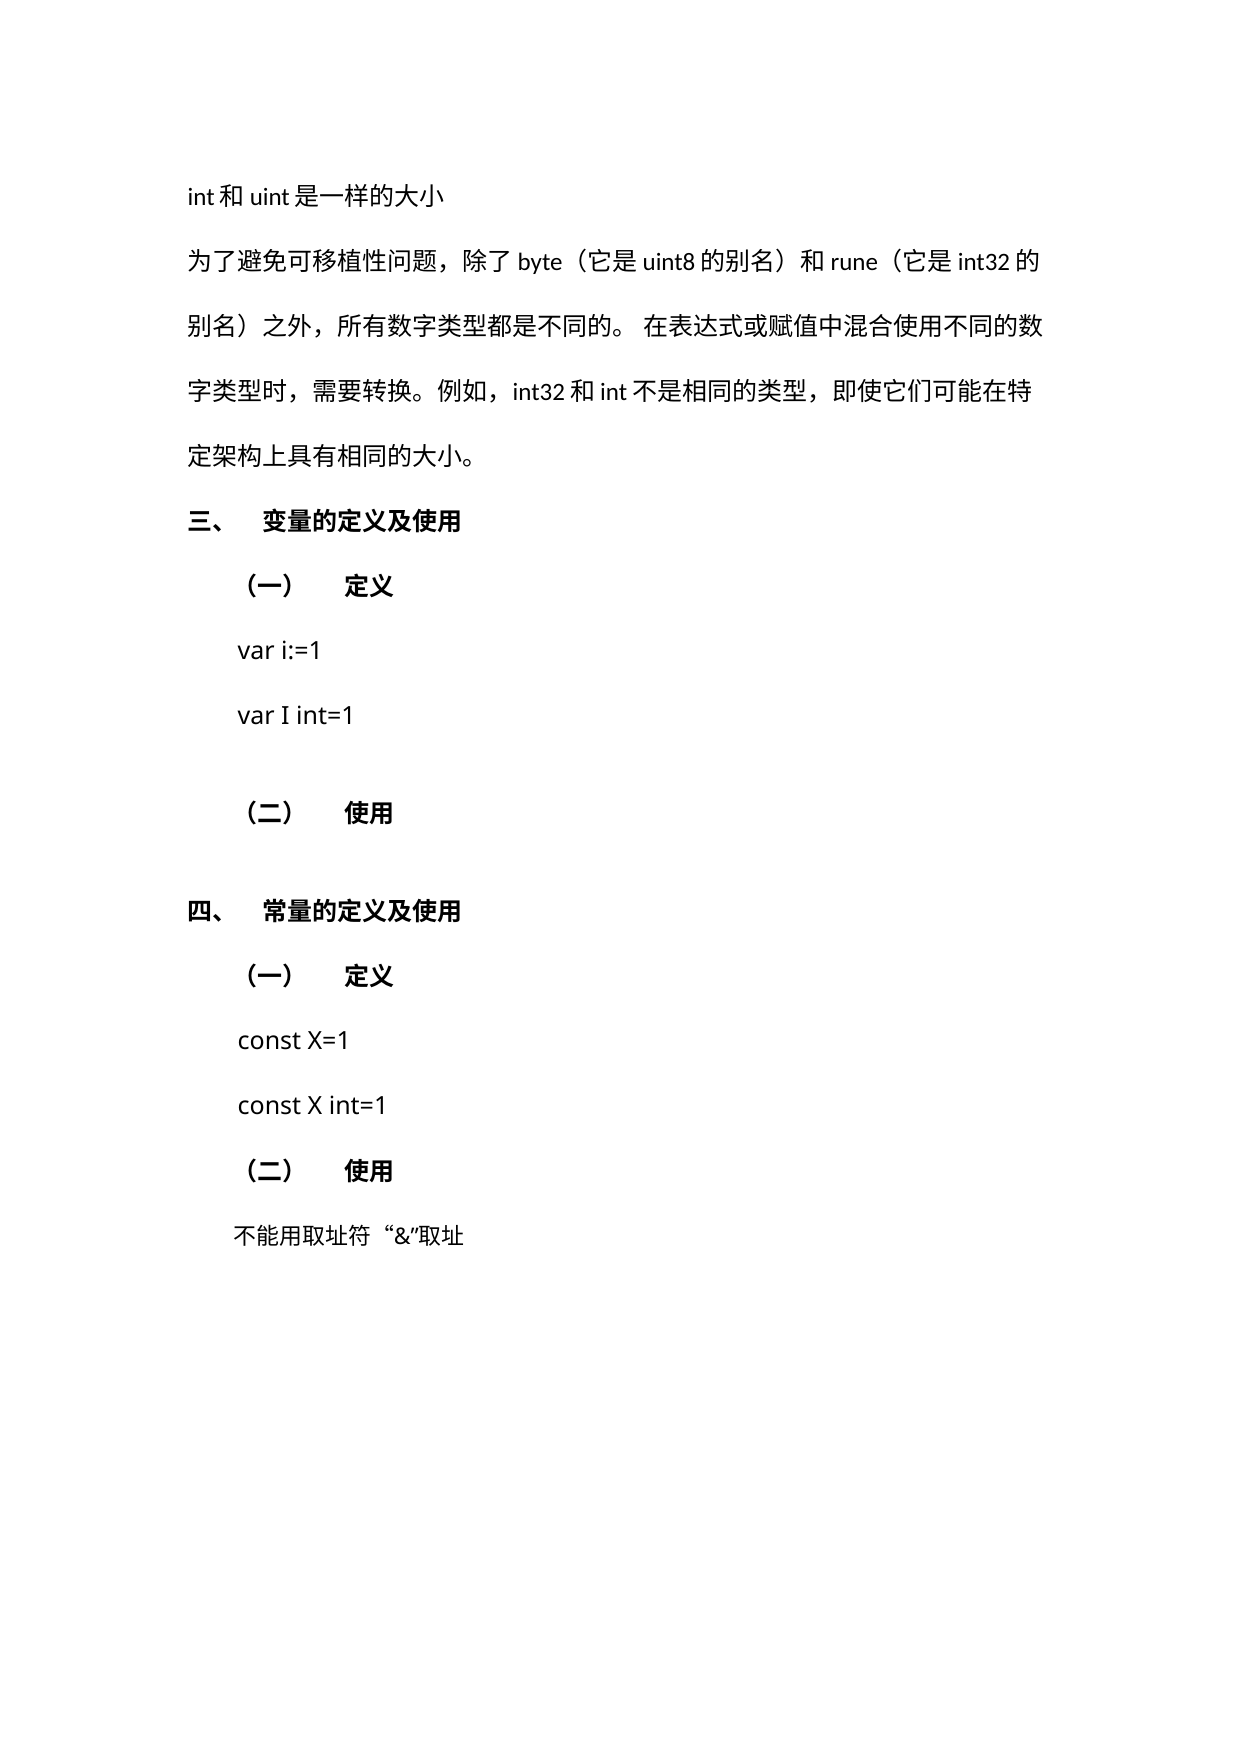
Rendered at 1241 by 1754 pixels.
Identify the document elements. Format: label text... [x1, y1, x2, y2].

text int和uint是一样的大小 [187, 162, 1053, 227]
text const X=1 [187, 1007, 1053, 1072]
list 变量的定义及使用 [187, 487, 1053, 552]
list 定义 [232, 942, 1053, 1007]
text 为了避免可移植性问题，除了byte（它是uint8的别名）和rune（它是int32的别名）之外，所有数字类型都是不同的。 在表达式或赋值中混合使用不同的数字类型时，需要转换。例如，int32和int不是相同的类型，即使它们可能在特定架构上具有相同的大小。 [187, 227, 1053, 487]
text const X int=1 [187, 1072, 1053, 1137]
list 使用 [232, 1137, 1053, 1202]
list 使用 [232, 779, 1053, 844]
list 定义 [232, 552, 1053, 617]
list 常量的定义及使用 [187, 877, 1053, 942]
text var I int=1 [187, 682, 1053, 747]
text var i:=1 [187, 617, 1053, 682]
text 不能用取址符“&”取址 [187, 1202, 1053, 1267]
